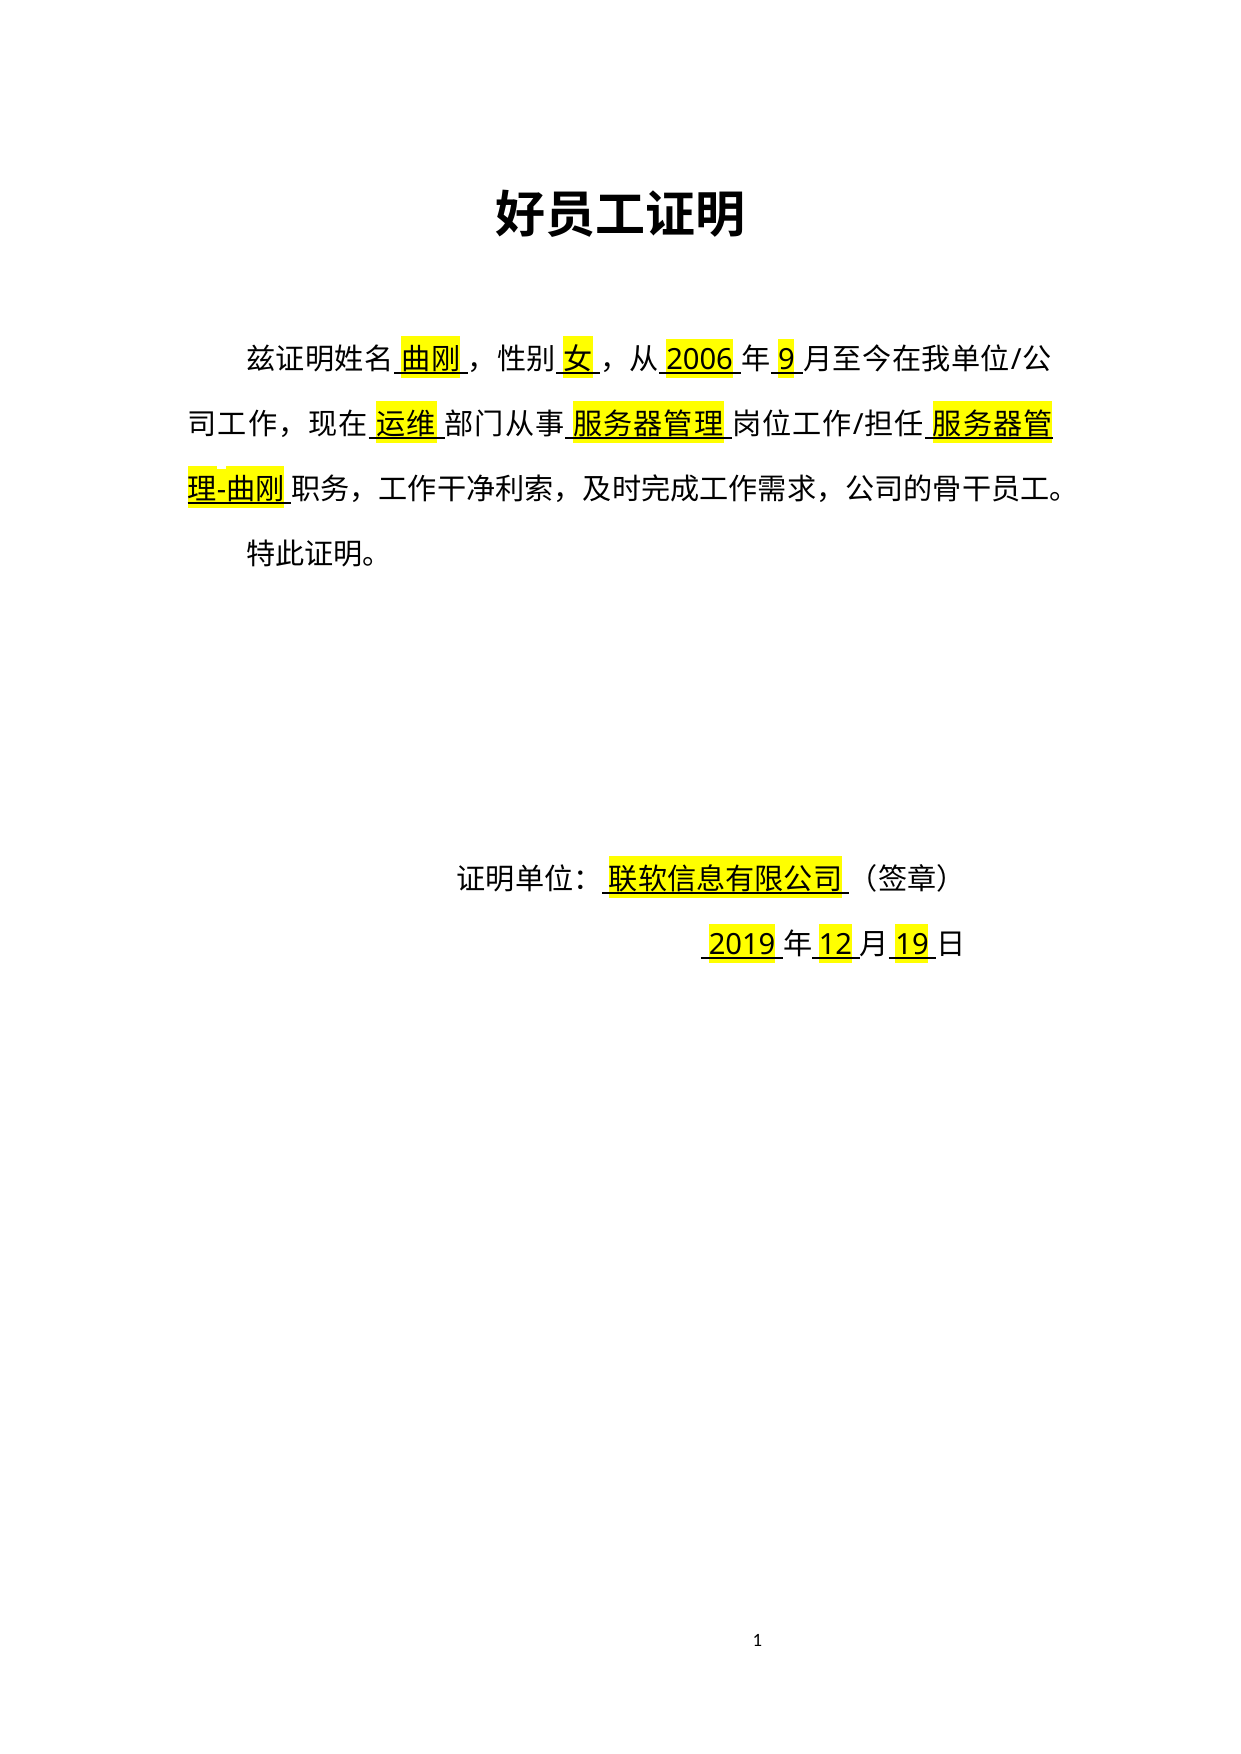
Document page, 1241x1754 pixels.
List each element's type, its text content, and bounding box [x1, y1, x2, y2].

text 2019 年 12 月 19 日 [187, 909, 965, 974]
text 兹证明姓名 曲刚 ，性别 女 ，从 2006 年 9 月至今在我单位/公司工作，现在 运维 部门从事 服务器管理 岗位工作/担任 服务器管理-曲刚 职务，工作干净利索，及时完成工作需求，公司的骨干员工。 [187, 324, 1053, 519]
text 证明单位： 联软信息有限公司 （签章） [187, 844, 965, 909]
text 特此证明。 [187, 519, 1053, 584]
text 好员工证明 [187, 162, 1053, 259]
